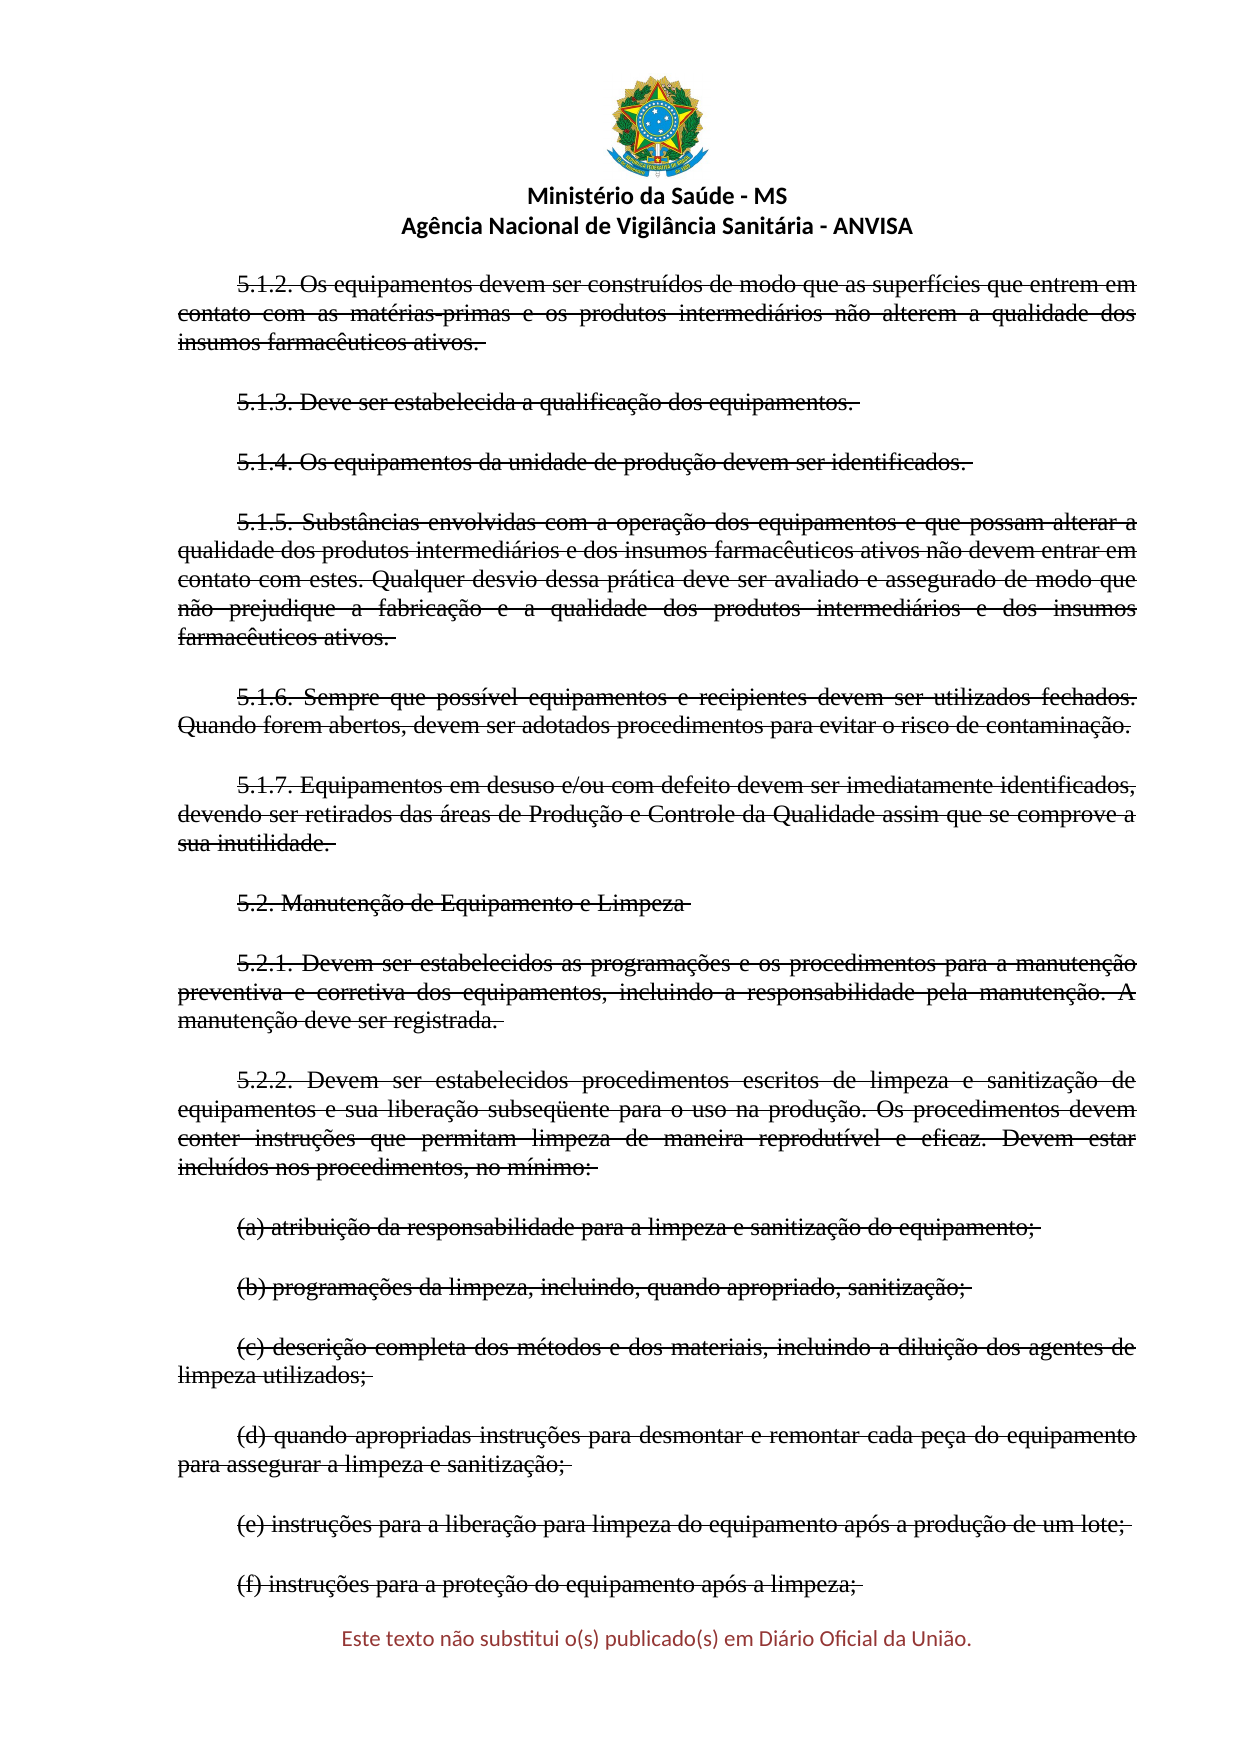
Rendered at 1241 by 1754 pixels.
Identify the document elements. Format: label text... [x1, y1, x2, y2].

text 5.1.5. Substâncias envolvidas com a operação dos equipamentos e que possam alterar a qualidade dos produtos intermediários e dos insumos farmacêuticos ativos não devem entrar em contato com estes. Qualquer desvio dessa prática deve ser avaliado e assegurado de modo que não prejudique a fabricação e a qualidade dos produtos intermediários e dos insumos farmacêuticos ativos. [177, 552, 1137, 580]
text 5.1.5. Substâncias envolvidas com a operação dos equipamentos e que possam alterar a qualidade dos produtos intermediários e dos insumos farmacêuticos ativos não devem entrar em contato com estes. Qualquer desvio dessa prática deve ser avaliado e assegurado de modo que não prejudique a fabricação e a qualidade dos produtos intermediários e dos insumos farmacêuticos ativos. [177, 507, 1137, 551]
text (d) quando apropriadas instruções para desmontar e remontar cada peça do equipamento para assegurar a limpeza e sanitização; [177, 1420, 1137, 1478]
text 5.1.7. Equipamentos em desuso e/ou com defeito devem ser imediatamente identificados, devendo ser retirados das áreas de Produção e Controle da Qualidade assim que se comprove a sua inutilidade. [177, 770, 1137, 857]
text 5.2.2. Devem ser estabelecidos procedimentos escritos de limpeza e sanitização de equipamentos e sua liberação subseqüente para o uso na produção. Os procedimentos devem conter instruções que permitam limpeza de maneira reprodutível e eficaz. Devem estar incluídos nos procedimentos, no mínimo: [177, 1111, 1137, 1180]
picture [603, 73, 712, 180]
text 5.1.5. Substâncias envolvidas com a operação dos equipamentos e que possam alterar a qualidade dos produtos intermediários e dos insumos farmacêuticos ativos não devem entrar em contato com estes. Qualquer desvio dessa prática deve ser avaliado e assegurado de modo que não prejudique a fabricação e a qualidade dos produtos intermediários e dos insumos farmacêuticos ativos. [177, 609, 1137, 650]
text 5.2.1. Devem ser estabelecidos as programações e os procedimentos para a manutenção preventiva e corretiva dos equipamentos, incluindo a responsabilidade pela manutenção. A manutenção deve ser registrada. [177, 948, 1137, 1034]
text 5.2.2. Devem ser estabelecidos procedimentos escritos de limpeza e sanitização de equipamentos e sua liberação subseqüente para o uso na produção. Os procedimentos devem conter instruções que permitam limpeza de maneira reprodutível e eficaz. Devem estar incluídos nos procedimentos, no mínimo: [177, 1065, 1137, 1110]
text (a) atribuição da responsabilidade para a limpeza e sanitização do equipamento; [177, 1212, 1137, 1240]
text 5.1.5. Substâncias envolvidas com a operação dos equipamentos e que possam alterar a qualidade dos produtos intermediários e dos insumos farmacêuticos ativos não devem entrar em contato com estes. Qualquer desvio dessa prática deve ser avaliado e assegurado de modo que não prejudique a fabricação e a qualidade dos produtos intermediários e dos insumos farmacêuticos ativos. [177, 581, 1137, 608]
text (f) instruções para a proteção do equipamento após a limpeza; [177, 1569, 1137, 1598]
text (b) programações da limpeza, incluindo, quando apropriado, sanitização; [177, 1272, 1137, 1300]
text 5.1.4. Os equipamentos da unidade de produção devem ser identificados. [177, 447, 1137, 475]
text 5.2. Manutenção de Equipamento e Limpeza [177, 888, 1137, 917]
text 5.1.2. Os equipamentos devem ser construídos de modo que as superfícies que entrem em contato com as matérias-primas e os produtos intermediários não alterem a qualidade dos insumos farmacêuticos ativos. [177, 269, 1137, 355]
text (e) instruções para a liberação para limpeza do equipamento após a produção de um lote; [177, 1509, 1137, 1538]
text (c) descrição completa dos métodos e dos materiais, incluindo a diluição dos agentes de limpeza utilizados; [177, 1332, 1137, 1389]
text 5.1.3. Deve ser estabelecida a qualificação dos equipamentos. [177, 387, 1137, 415]
text 5.1.6. Sempre que possível equipamentos e recipientes devem ser utilizados fechados. Quando forem abertos, devem ser adotados procedimentos para evitar o risco de contaminação. [177, 682, 1137, 739]
